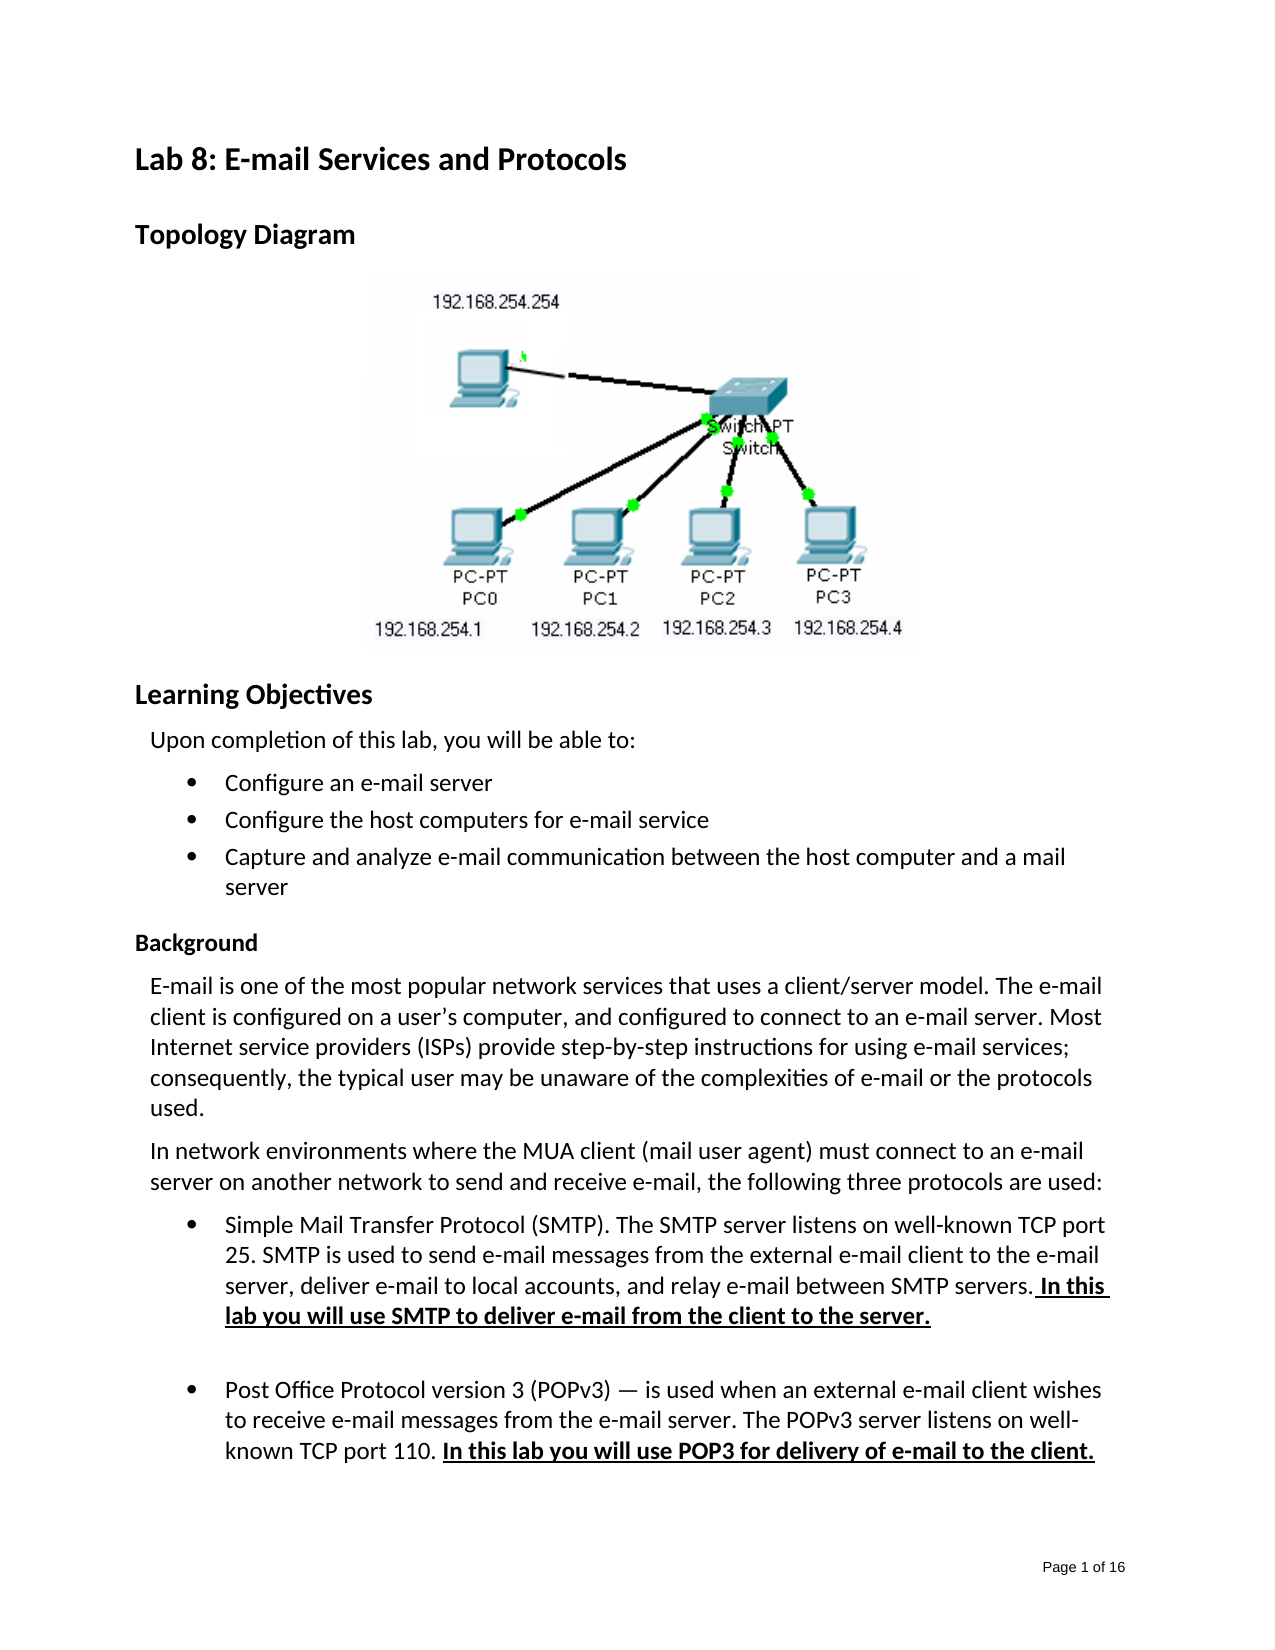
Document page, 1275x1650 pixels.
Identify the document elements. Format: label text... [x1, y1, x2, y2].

text Post Office Protocol version 3 (POPv3) — is used when an external e-mail client wishes to receive e-mail messages from the e-mail server. The POPv3 server listens on well-known TCP port 110. In this lab you will use POP3 for delivery of e-mail to the client. [187, 1374, 1125, 1465]
text Configure an e-mail server [187, 767, 1125, 798]
subtitle Learning Objectives [135, 676, 1125, 712]
subtitle Topology Diagram [135, 216, 1125, 251]
text Configure the host computers for e-mail service [187, 804, 1125, 835]
text Upon completion of this lab, you will be able to: [150, 724, 1125, 755]
text Simple Mail Transfer Protocol (SMTP). The SMTP server listens on well-known TCP port 25. SMTP is used to send e-mail messages from the external e-mail client to the e-mail server, deliver e-mail to local accounts, and relay e-mail between SMTP servers. In this lab you will use SMTP to deliver e-mail from the client to the server. [187, 1209, 1125, 1331]
subtitle Background [135, 927, 1125, 958]
text E-mail is one of the most popular network services that uses a client/server model. The e-mail client is configured on a user’s computer, and configured to connect to an e-mail server. Most Internet service providers (ISPs) provide step-by-step instructions for using e-mail services; consequently, the typical user may be unaware of the complexities of e-mail or the protocols used. [150, 970, 1125, 1123]
text Capture and analyze e-mail communication between the host computer and a mail server [187, 841, 1125, 902]
picture [356, 276, 919, 652]
subtitle Lab 8: E-mail Services and Protocols [135, 137, 1125, 178]
text In network environments where the MUA client (mail user agent) must connect to an e-mail server on another network to send and receive e-mail, the following three protocols are used: [150, 1135, 1125, 1196]
